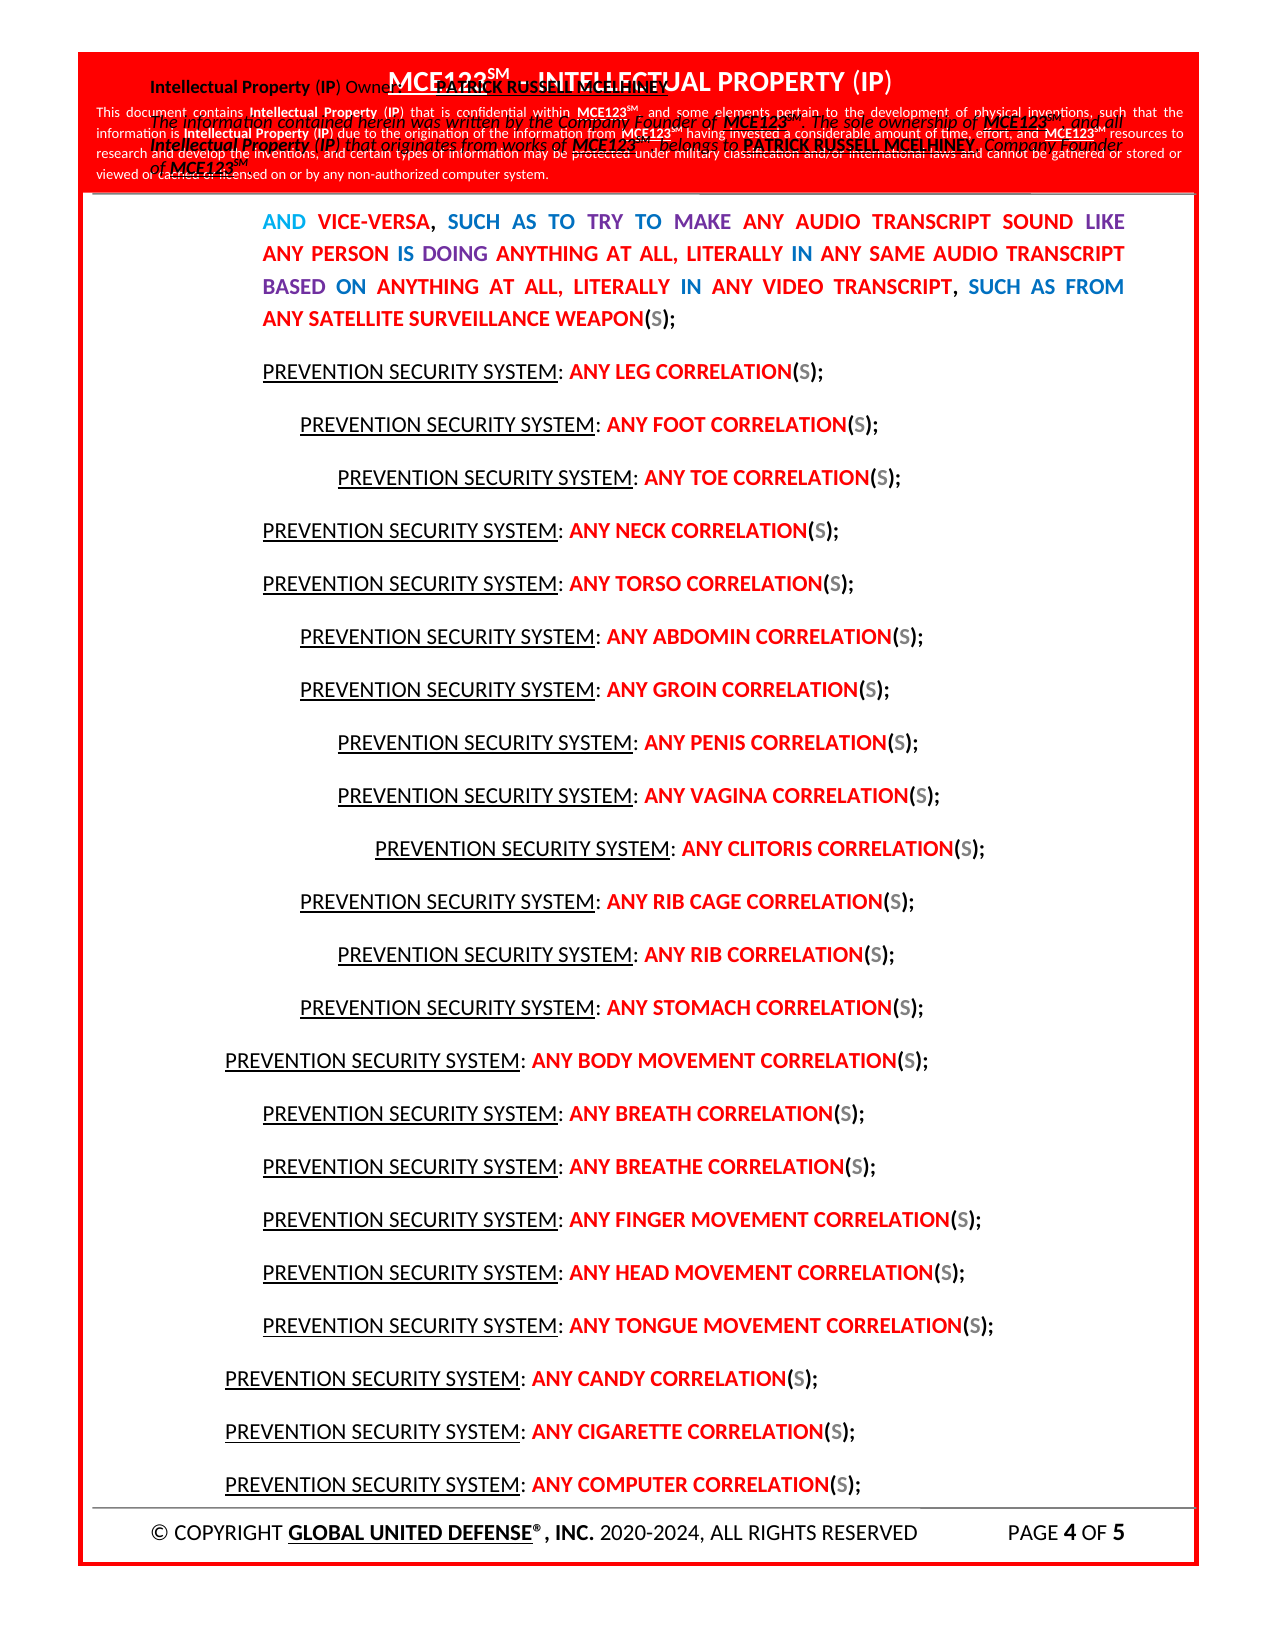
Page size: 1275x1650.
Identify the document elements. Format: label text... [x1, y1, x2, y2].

text PREVENTION SECURITY SYSTEM: ANY COMPUTER CORRELATION(S); [225, 1470, 1125, 1498]
text PREVENTION SECURITY SYSTEM: ANY RIB CAGE CORRELATION(S); [300, 887, 1125, 915]
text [262, 207, 1125, 332]
text PREVENTION SECURITY SYSTEM: ANY FOOT CORRELATION(S); [300, 410, 1125, 438]
text PREVENTION SECURITY SYSTEM: ANY LEG CORRELATION(S); [262, 357, 1125, 385]
text PREVENTION SECURITY SYSTEM: ANY BREATHE CORRELATION(S); [262, 1152, 1125, 1180]
text PREVENTION SECURITY SYSTEM: ANY RIB CORRELATION(S); [337, 940, 1125, 968]
text PREVENTION SECURITY SYSTEM: ANY TONGUE MOVEMENT CORRELATION(S); [262, 1311, 1125, 1339]
text PREVENTION SECURITY SYSTEM: ANY BODY MOVEMENT CORRELATION(S); [225, 1046, 1125, 1074]
text PREVENTION SECURITY SYSTEM: ANY BREATH CORRELATION(S); [262, 1099, 1125, 1127]
text PREVENTION SECURITY SYSTEM: ANY PENIS CORRELATION(S); [337, 728, 1125, 756]
text PREVENTION SECURITY SYSTEM: ANY CIGARETTE CORRELATION(S); [225, 1417, 1125, 1445]
text PREVENTION SECURITY SYSTEM: ANY ABDOMIN CORRELATION(S); [300, 622, 1125, 650]
text PREVENTION SECURITY SYSTEM: ANY GROIN CORRELATION(S); [300, 675, 1125, 703]
text PREVENTION SECURITY SYSTEM: ANY VAGINA CORRELATION(S); [337, 781, 1125, 809]
text PREVENTION SECURITY SYSTEM: ANY TOE CORRELATION(S); [337, 463, 1125, 491]
text PREVENTION SECURITY SYSTEM: ANY CLITORIS CORRELATION(S); [375, 834, 1125, 862]
text PREVENTION SECURITY SYSTEM: ANY TORSO CORRELATION(S); [262, 569, 1125, 597]
text PREVENTION SECURITY SYSTEM: ANY HEAD MOVEMENT CORRELATION(S); [262, 1258, 1125, 1286]
text PREVENTION SECURITY SYSTEM: ANY FINGER MOVEMENT CORRELATION(S); [262, 1205, 1125, 1233]
text PREVENTION SECURITY SYSTEM: ANY STOMACH CORRELATION(S); [300, 993, 1125, 1021]
text PREVENTION SECURITY SYSTEM: ANY CANDY CORRELATION(S); [225, 1364, 1125, 1392]
text PREVENTION SECURITY SYSTEM: ANY NECK CORRELATION(S); [262, 516, 1125, 544]
